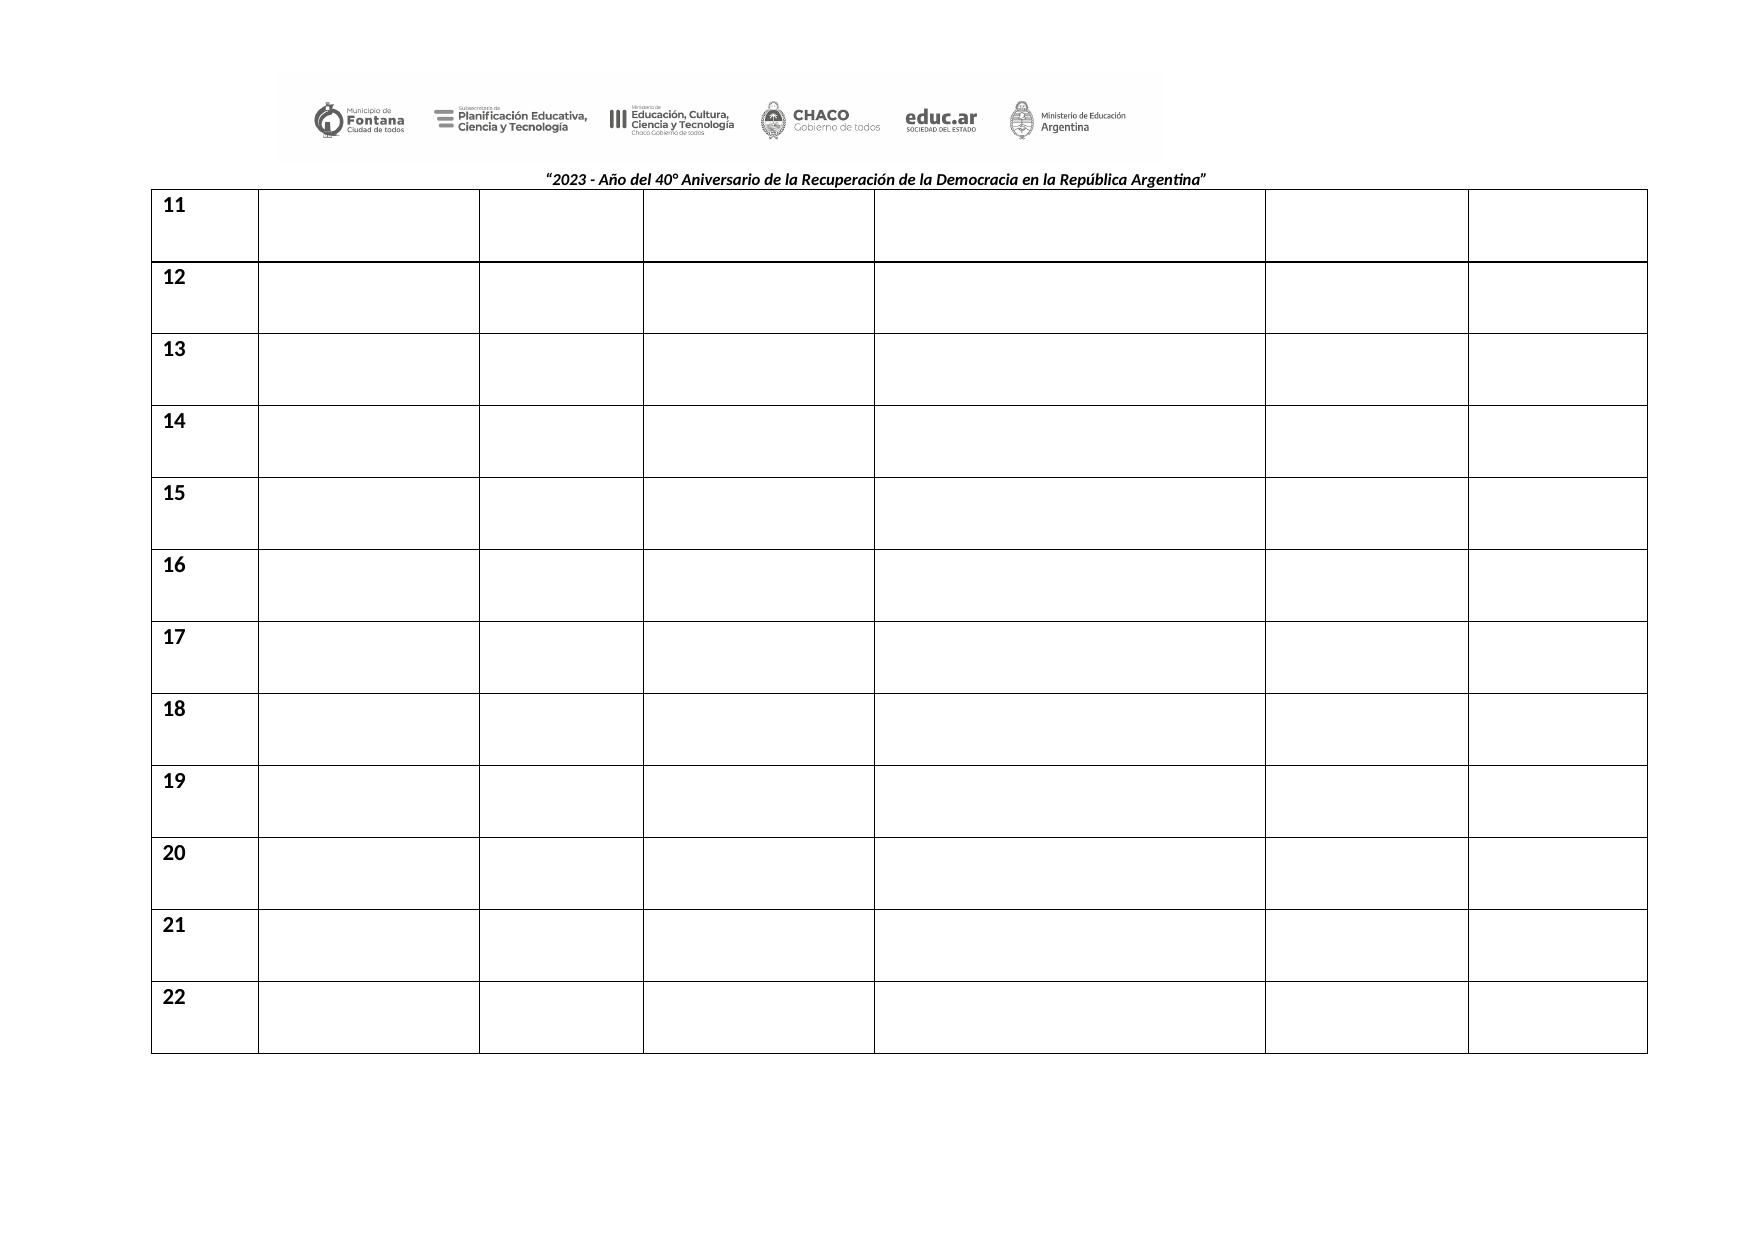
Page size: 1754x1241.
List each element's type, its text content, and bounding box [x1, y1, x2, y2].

table_cell [875, 766, 1265, 837]
table_cell [644, 694, 874, 765]
table_cell [644, 838, 874, 909]
table_cell [259, 910, 479, 981]
table_cell 15 [152, 478, 258, 549]
table_cell [1469, 550, 1647, 621]
table_cell [1469, 694, 1647, 765]
table_cell [1469, 478, 1647, 549]
table_cell [875, 406, 1265, 477]
table_cell [875, 263, 1265, 333]
table_cell [1266, 766, 1468, 837]
table_cell [1266, 478, 1468, 549]
picture [277, 73, 1163, 164]
table_cell [259, 622, 479, 693]
table_cell [875, 478, 1265, 549]
table_cell [1266, 334, 1468, 405]
table_cell [875, 190, 1265, 261]
table_cell [480, 766, 643, 837]
table_cell [259, 550, 479, 621]
table_cell [259, 263, 479, 333]
table_cell [480, 622, 643, 693]
table_cell [1266, 550, 1468, 621]
table_cell [875, 982, 1265, 1053]
table_cell 12 [152, 263, 258, 333]
table_cell 16 [152, 550, 258, 621]
table_cell [644, 550, 874, 621]
table_cell [480, 406, 643, 477]
table_cell [644, 406, 874, 477]
table_cell [644, 622, 874, 693]
table_cell [1266, 622, 1468, 693]
table_cell [259, 982, 479, 1053]
table_cell [1469, 982, 1647, 1053]
table_cell 13 [152, 334, 258, 405]
table_cell [644, 478, 874, 549]
table_cell [644, 982, 874, 1053]
table_cell [1469, 766, 1647, 837]
table_cell [480, 694, 643, 765]
table_cell 18 [152, 694, 258, 765]
table_cell [1266, 838, 1468, 909]
table_cell [1469, 910, 1647, 981]
table_cell 22 [152, 982, 258, 1053]
table_cell [875, 334, 1265, 405]
table_cell 17 [152, 622, 258, 693]
table_cell [480, 838, 643, 909]
table_cell [1469, 190, 1647, 261]
table_cell [875, 838, 1265, 909]
table_cell [875, 550, 1265, 621]
table_cell [1469, 406, 1647, 477]
table_cell [259, 766, 479, 837]
table_cell 20 [152, 838, 258, 909]
table_cell [875, 694, 1265, 765]
table_cell [644, 334, 874, 405]
table_cell [644, 263, 874, 333]
table_cell [259, 190, 479, 261]
table_cell [1469, 334, 1647, 405]
table_cell [1266, 263, 1468, 333]
table_cell [480, 263, 643, 333]
table_cell [1266, 190, 1468, 261]
table_cell [480, 550, 643, 621]
table_cell 14 [152, 406, 258, 477]
table_cell 19 [152, 766, 258, 837]
table_cell [480, 334, 643, 405]
table_cell [259, 694, 479, 765]
table_cell [875, 910, 1265, 981]
table_cell [644, 766, 874, 837]
table_cell [1469, 263, 1647, 333]
table_cell [1266, 694, 1468, 765]
table_cell [644, 190, 874, 261]
table_cell [259, 478, 479, 549]
table_cell 11 [152, 190, 258, 261]
table_cell 21 [152, 910, 258, 981]
table_cell [644, 910, 874, 981]
table_cell [259, 406, 479, 477]
table_cell [875, 622, 1265, 693]
table_cell [1469, 838, 1647, 909]
table_cell [1469, 622, 1647, 693]
table_cell [259, 838, 479, 909]
table_cell [1266, 910, 1468, 981]
table_cell [1266, 982, 1468, 1053]
table_cell [259, 334, 479, 405]
table_cell [1266, 406, 1468, 477]
table_cell [480, 982, 643, 1053]
table_cell [480, 910, 643, 981]
table_cell [480, 478, 643, 549]
table_cell [480, 190, 643, 261]
